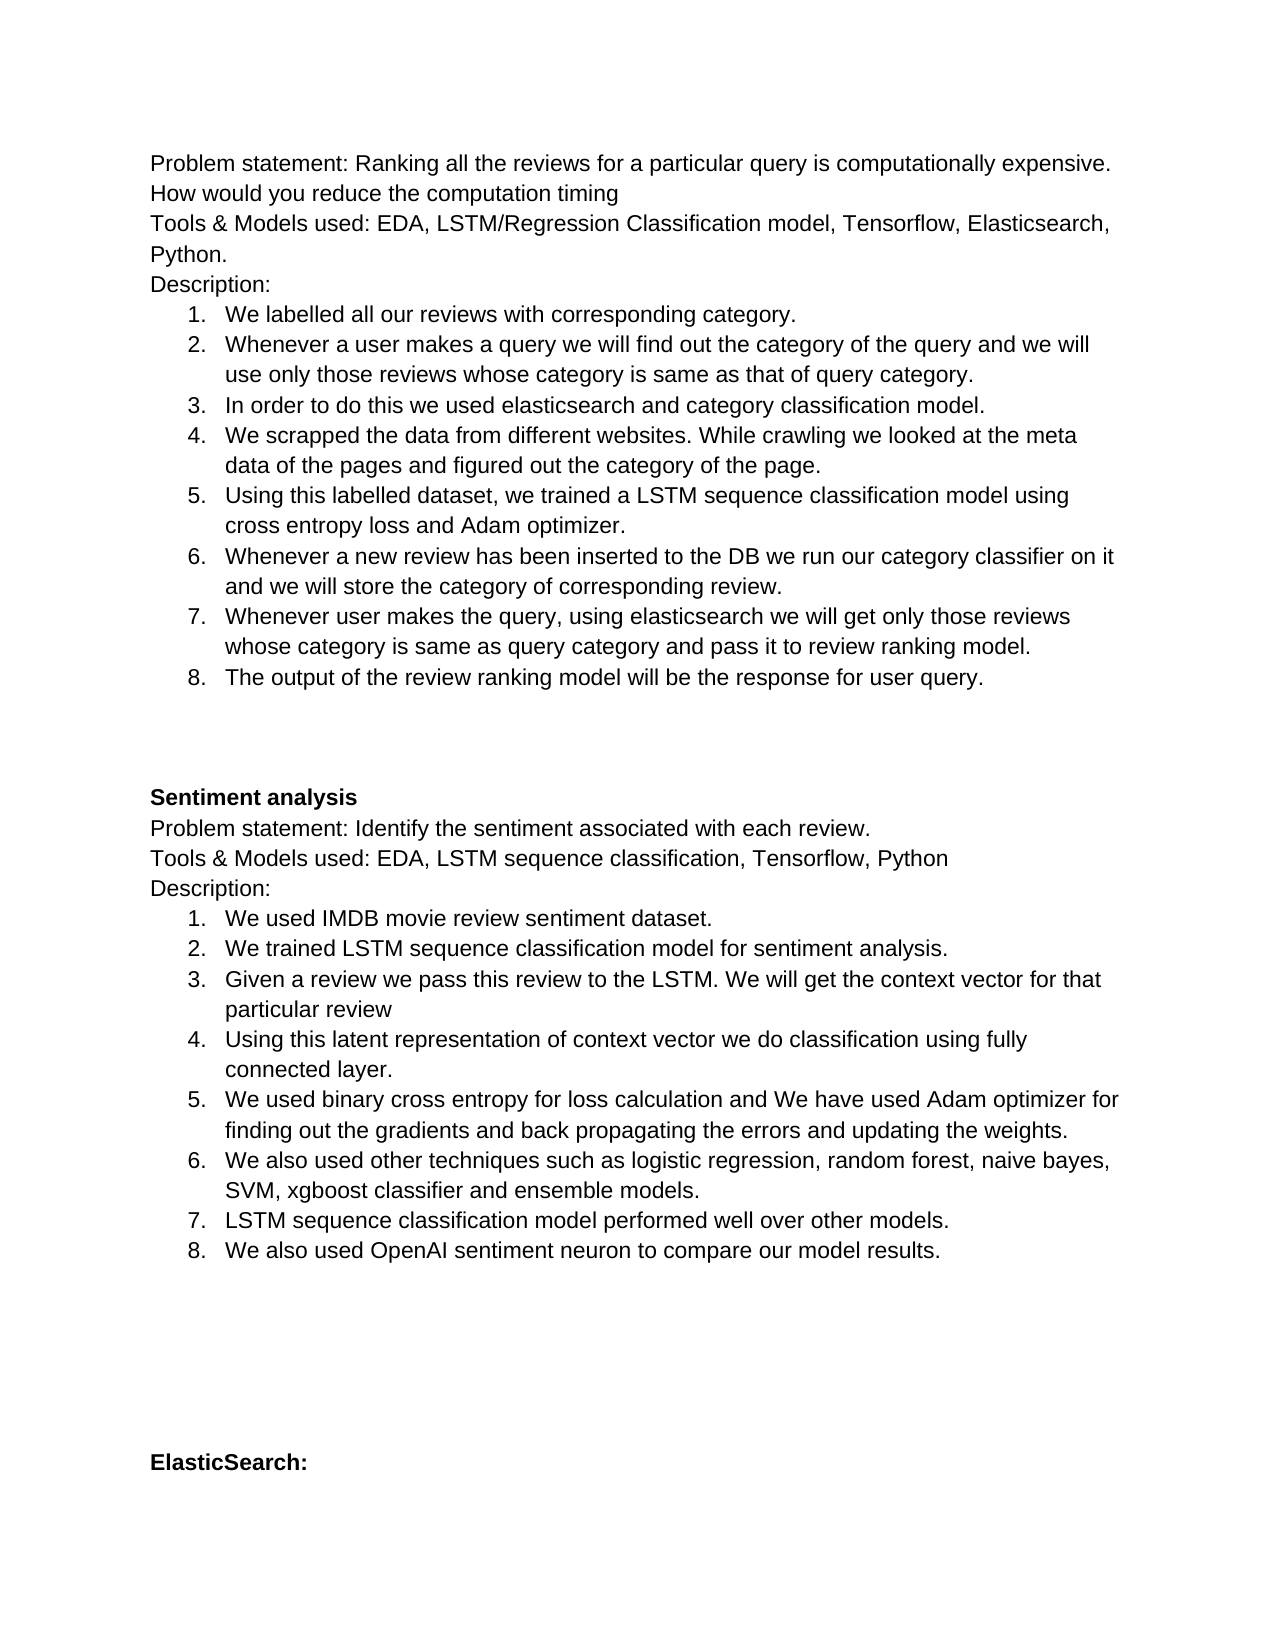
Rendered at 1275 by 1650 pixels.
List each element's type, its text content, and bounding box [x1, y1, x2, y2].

text Sentiment analysis [150, 784, 1125, 811]
list Given a review we pass this review to the LSTM. We will get the context vector for that particular review [187, 966, 1125, 1022]
text Description: [150, 271, 1125, 297]
text ElasticSearch: [150, 1449, 1125, 1475]
text Tools & Models used: EDA, LSTM/Regression Classification model, Tensorflow, Elasticsearch, Python. [150, 210, 1125, 267]
list Using this labelled dataset, we trained a LSTM sequence classification model using cross entropy loss and Adam optimizer. [187, 482, 1125, 539]
text Problem statement: Ranking all the reviews for a particular query is computationally expensive. How would you reduce the computation timing [150, 150, 1125, 207]
list Whenever a user makes a query we will find out the category of the query and we will use only those reviews whose category is same as that of query category. [187, 331, 1125, 388]
list Whenever a new review has been inserted to the DB we run our category classifier on it and we will store the category of corresponding review. [187, 543, 1125, 599]
text Description: [150, 875, 1125, 901]
list Whenever user makes the query, using elasticsearch we will get only those reviews whose category is same as query category and pass it to review ranking model. [187, 603, 1125, 660]
list We labelled all our reviews with corresponding category. [187, 301, 1125, 327]
list We also used other techniques such as logistic regression, random forest, naive bayes, SVM, xgboost classifier and ensemble models. [187, 1147, 1125, 1203]
list We also used OpenAI sentiment neuron to compare our model results. [187, 1237, 1125, 1264]
list In order to do this we used elasticsearch and category classification model. [187, 392, 1125, 418]
list We used binary cross entropy for loss calculation and We have used Adam optimizer for finding out the gradients and back propagating the errors and updating the weights. [187, 1086, 1125, 1143]
text Tools & Models used: EDA, LSTM sequence classification, Tensorflow, Python [150, 845, 1125, 871]
list We used IMDB movie review sentiment dataset. [187, 905, 1125, 932]
list Using this latent representation of context vector we do classification using fully connected layer. [187, 1026, 1125, 1083]
list LSTM sequence classification model performed well over other models. [187, 1207, 1125, 1234]
list We scrapped the data from different websites. While crawling we looked at the meta data of the pages and figured out the category of the page. [187, 422, 1125, 478]
text Problem statement: Identify the sentiment associated with each review. [150, 814, 1125, 841]
list The output of the review ranking model will be the response for user query. [187, 663, 1125, 690]
list We trained LSTM sequence classification model for sentiment analysis. [187, 935, 1125, 962]
